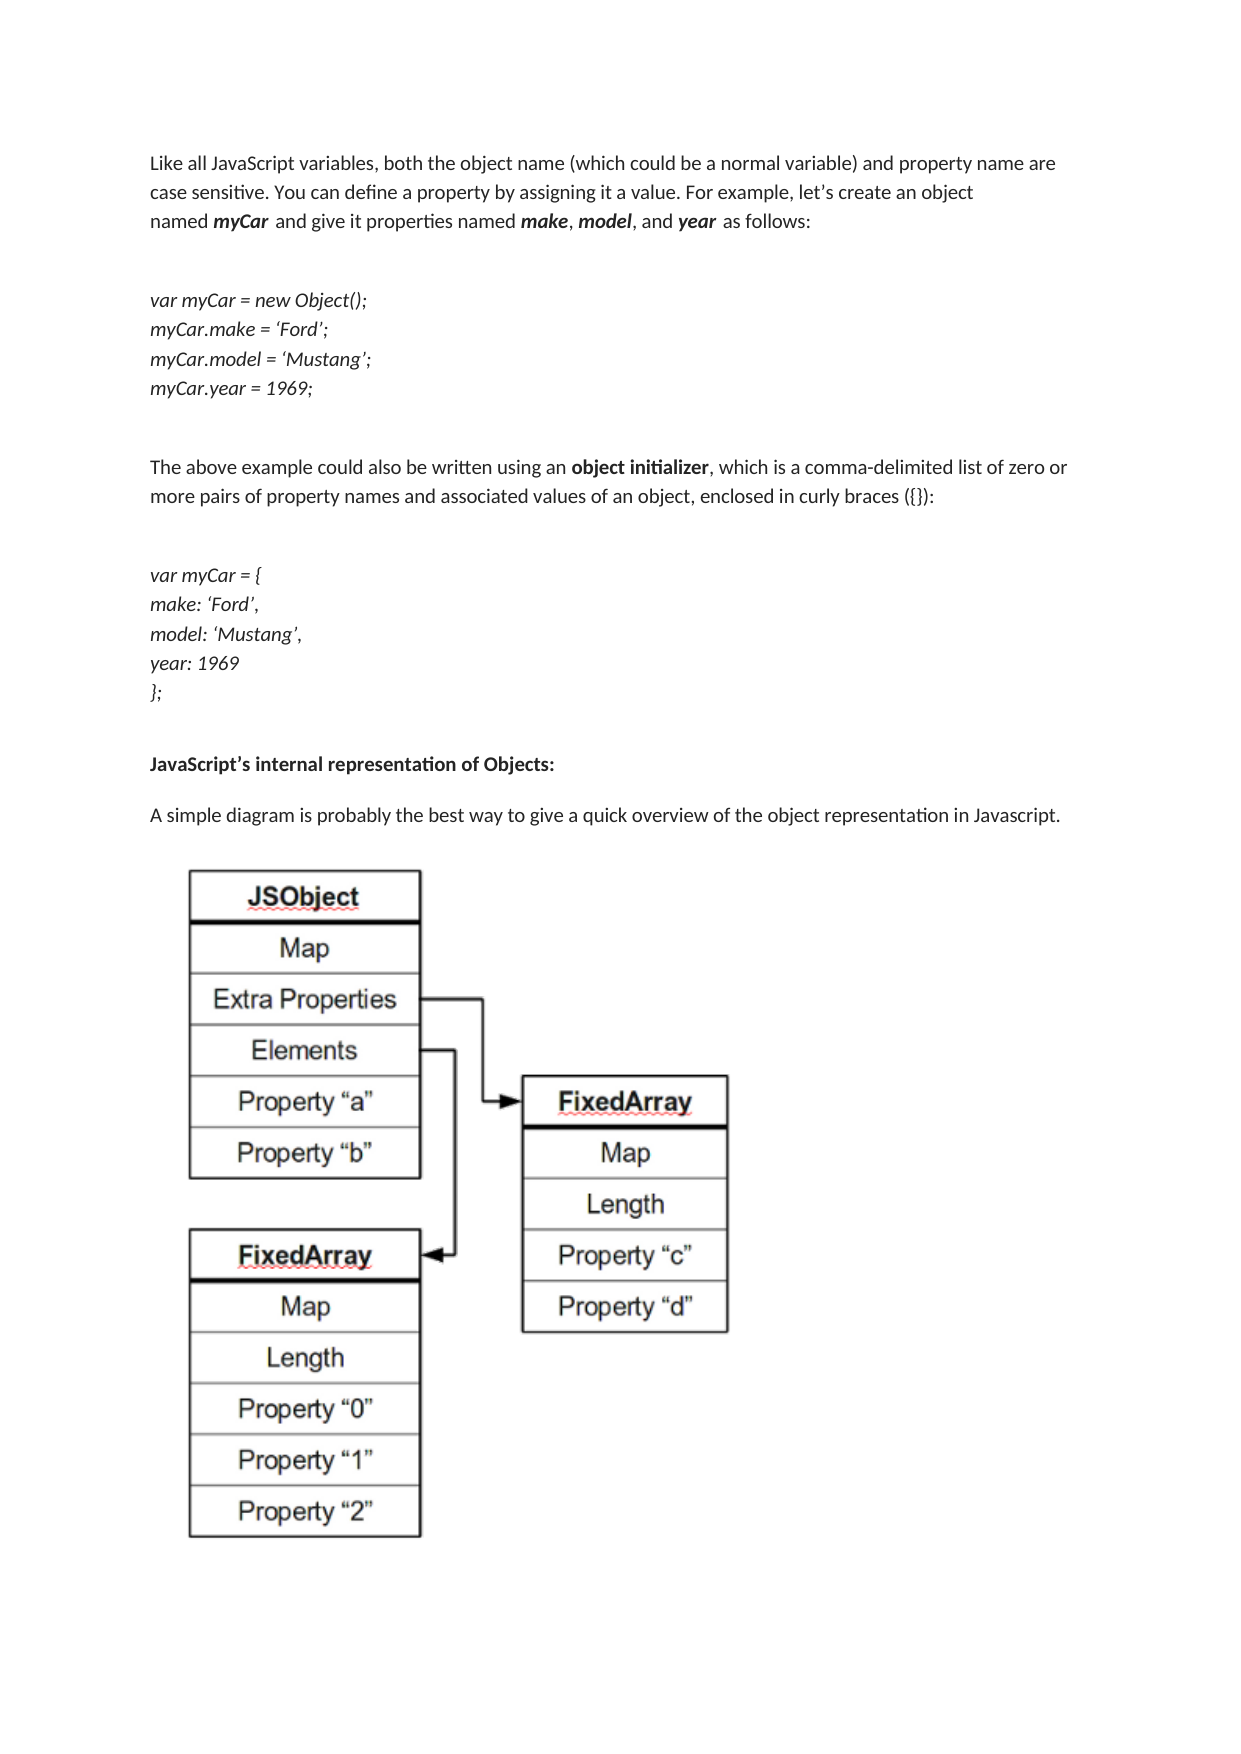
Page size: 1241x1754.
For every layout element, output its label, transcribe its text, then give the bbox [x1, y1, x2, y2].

text var myCar = new Object(); myCar.make = ‘Ford’; myCar.model = ‘Mustang’; myCar.year = 1969; [150, 287, 1090, 400]
text The above example could also be written using an object initializer, which is a comma-delimited list of zero or more pairs of property names and associated values of an object, enclosed in curly braces ({}): [150, 454, 1090, 509]
text JavaScript’s internal representation of Objects: [150, 751, 1090, 777]
text Like all JavaScript variables, both the object name (which could be a normal variable) and property name are case sensitive. You can define a property by assigning it a value. For example, let’s create an object named myCar and give it properties named make, model, and year as follows: [150, 150, 1090, 234]
text var myCar = { make: ‘Ford’, model: ‘Mustang’, year: 1969 }; [150, 562, 1090, 704]
picture [150, 831, 775, 1574]
text A simple diagram is probably the best way to give a quick overview of the object representation in Javascript. [150, 802, 1090, 827]
